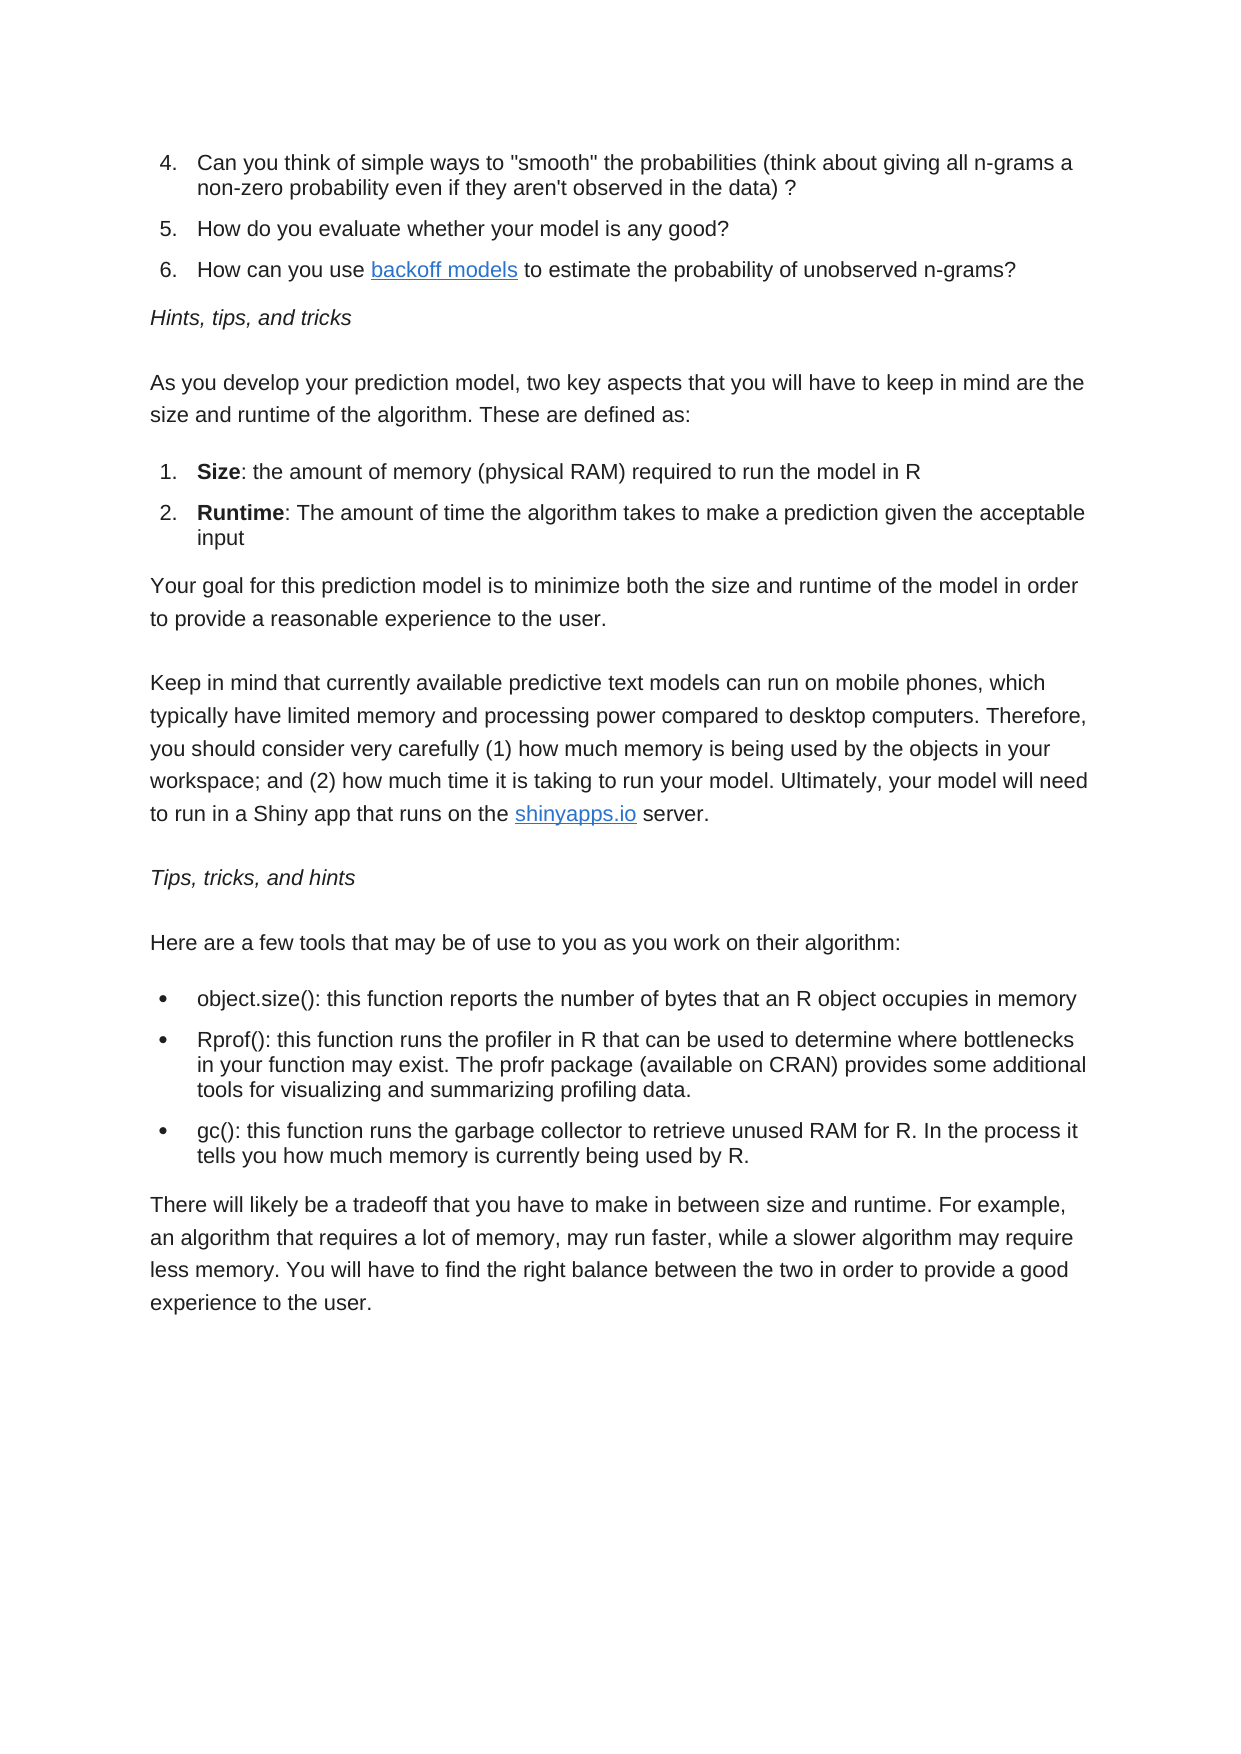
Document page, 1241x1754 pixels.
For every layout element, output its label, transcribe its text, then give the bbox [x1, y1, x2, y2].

text Here are a few tools that may be of use to you as you work on their algorithm: [150, 922, 1090, 954]
text Tips, tricks, and hints [150, 858, 1090, 891]
text Your goal for this prediction model is to minimize both the size and runtime of the model in order to provide a reasonable experience to the user. [150, 566, 1090, 631]
list object.size(): this function reports the number of bytes that an R object occupies in memory [159, 986, 1090, 1011]
list Can you think of simple ways to "smooth" the probabilities (think about giving all n-grams a non-zero probability even if they aren't observed in the data) ? [159, 150, 1090, 200]
text Hints, tips, and tricks [150, 298, 1090, 331]
list Size: the amount of memory (physical RAM) required to run the model in R [159, 459, 1090, 484]
text There will likely be a tradeoff that you have to make in between size and runtime. For example, an algorithm that requires a lot of memory, may run faster, while a slower algorithm may require less memory. You will have to find the right balance between the two in order to provide a good experience to the user. [150, 1184, 1090, 1315]
list Runtime: The amount of time the algorithm takes to make a prediction given the acceptable input [159, 499, 1090, 550]
list How can you use backoff models to estimate the probability of unobserved n-grams? [159, 257, 1090, 282]
list How do you evaluate whether your model is any good? [159, 216, 1090, 241]
text Keep in mind that currently available predictive text models can run on mobile phones, which typically have limited memory and processing power compared to desktop computers. Therefore, you should consider very carefully (1) how much memory is being used by the objects in your workspace; and (2) how much time it is taking to run your model. Ultimately, your model will need to run in a Shiny app that runs on the shinyapps.io server. [150, 662, 1090, 826]
text As you develop your prediction model, two key aspects that you will have to keep in mind are the size and runtime of the algorithm. These are defined as: [150, 362, 1090, 427]
list Rprof(): this function runs the profiler in R that can be used to determine where bottlenecks in your function may exist. The profr package (available on CRAN) provides some additional tools for visualizing and summarizing profiling data. [159, 1027, 1090, 1102]
list gc(): this function runs the garbage collector to retrieve unused RAM for R. In the process it tells you how much memory is currently being used by R. [159, 1118, 1090, 1168]
